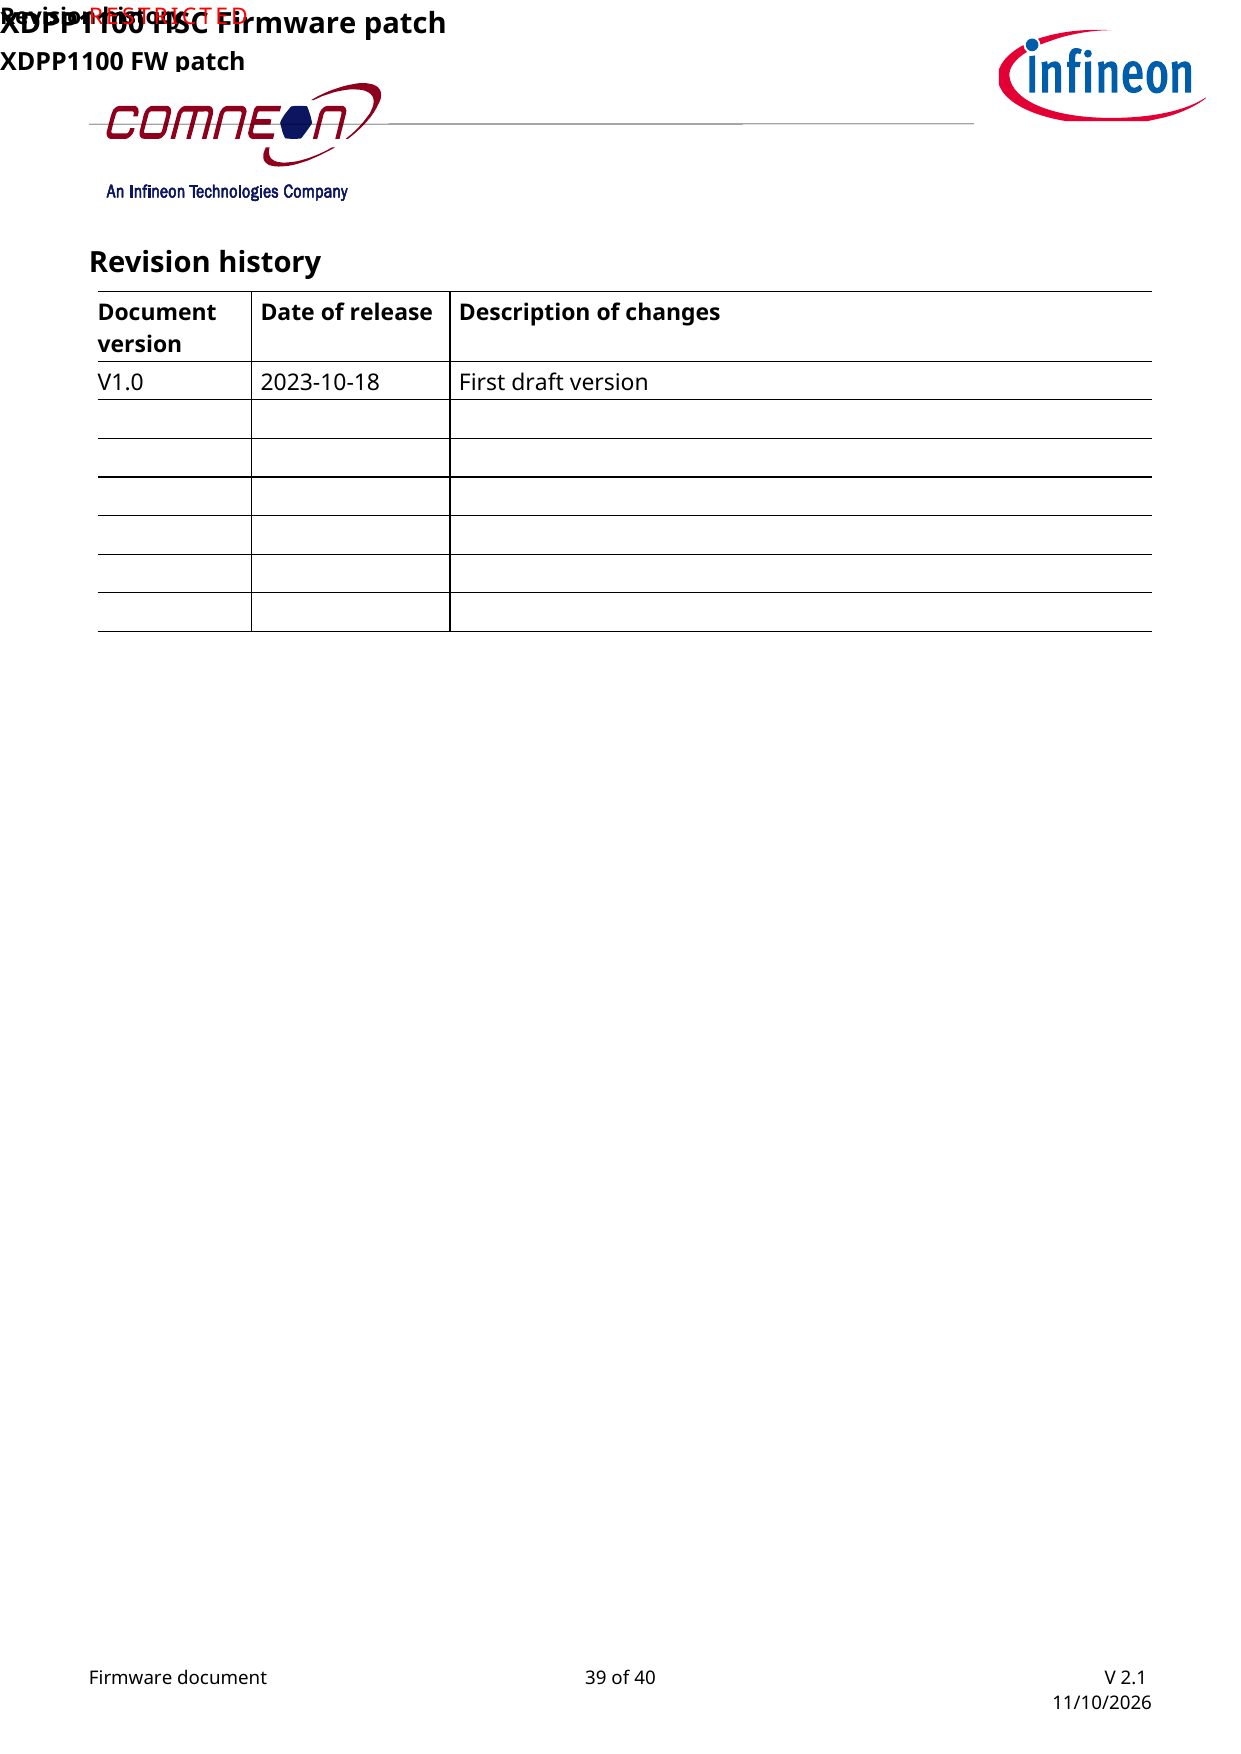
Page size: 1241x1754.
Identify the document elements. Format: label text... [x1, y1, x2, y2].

table_header Date of release [252, 292, 449, 361]
table_cell [451, 516, 1152, 553]
table_cell V1.0 [98, 362, 251, 399]
table_header Document version [98, 292, 251, 361]
table_cell [451, 478, 1152, 515]
table_cell [98, 439, 251, 476]
table_cell [451, 593, 1152, 631]
table_cell [252, 555, 449, 592]
table_cell [252, 439, 449, 476]
table_cell [252, 593, 449, 631]
table_cell First draft version [451, 362, 1152, 399]
table_cell [98, 400, 251, 438]
table_cell [451, 555, 1152, 592]
table_cell [98, 593, 251, 631]
table_cell [252, 516, 449, 553]
table_header Description of changes [451, 292, 1152, 361]
table_cell [98, 478, 251, 515]
subtitle Revision history [89, 241, 1152, 281]
table_cell [252, 478, 449, 515]
table_cell [252, 400, 449, 438]
table_cell [98, 555, 251, 592]
table_cell [98, 516, 251, 553]
table_cell [451, 400, 1152, 438]
table_cell 2023-10-18 [252, 362, 449, 399]
table_cell [451, 439, 1152, 476]
